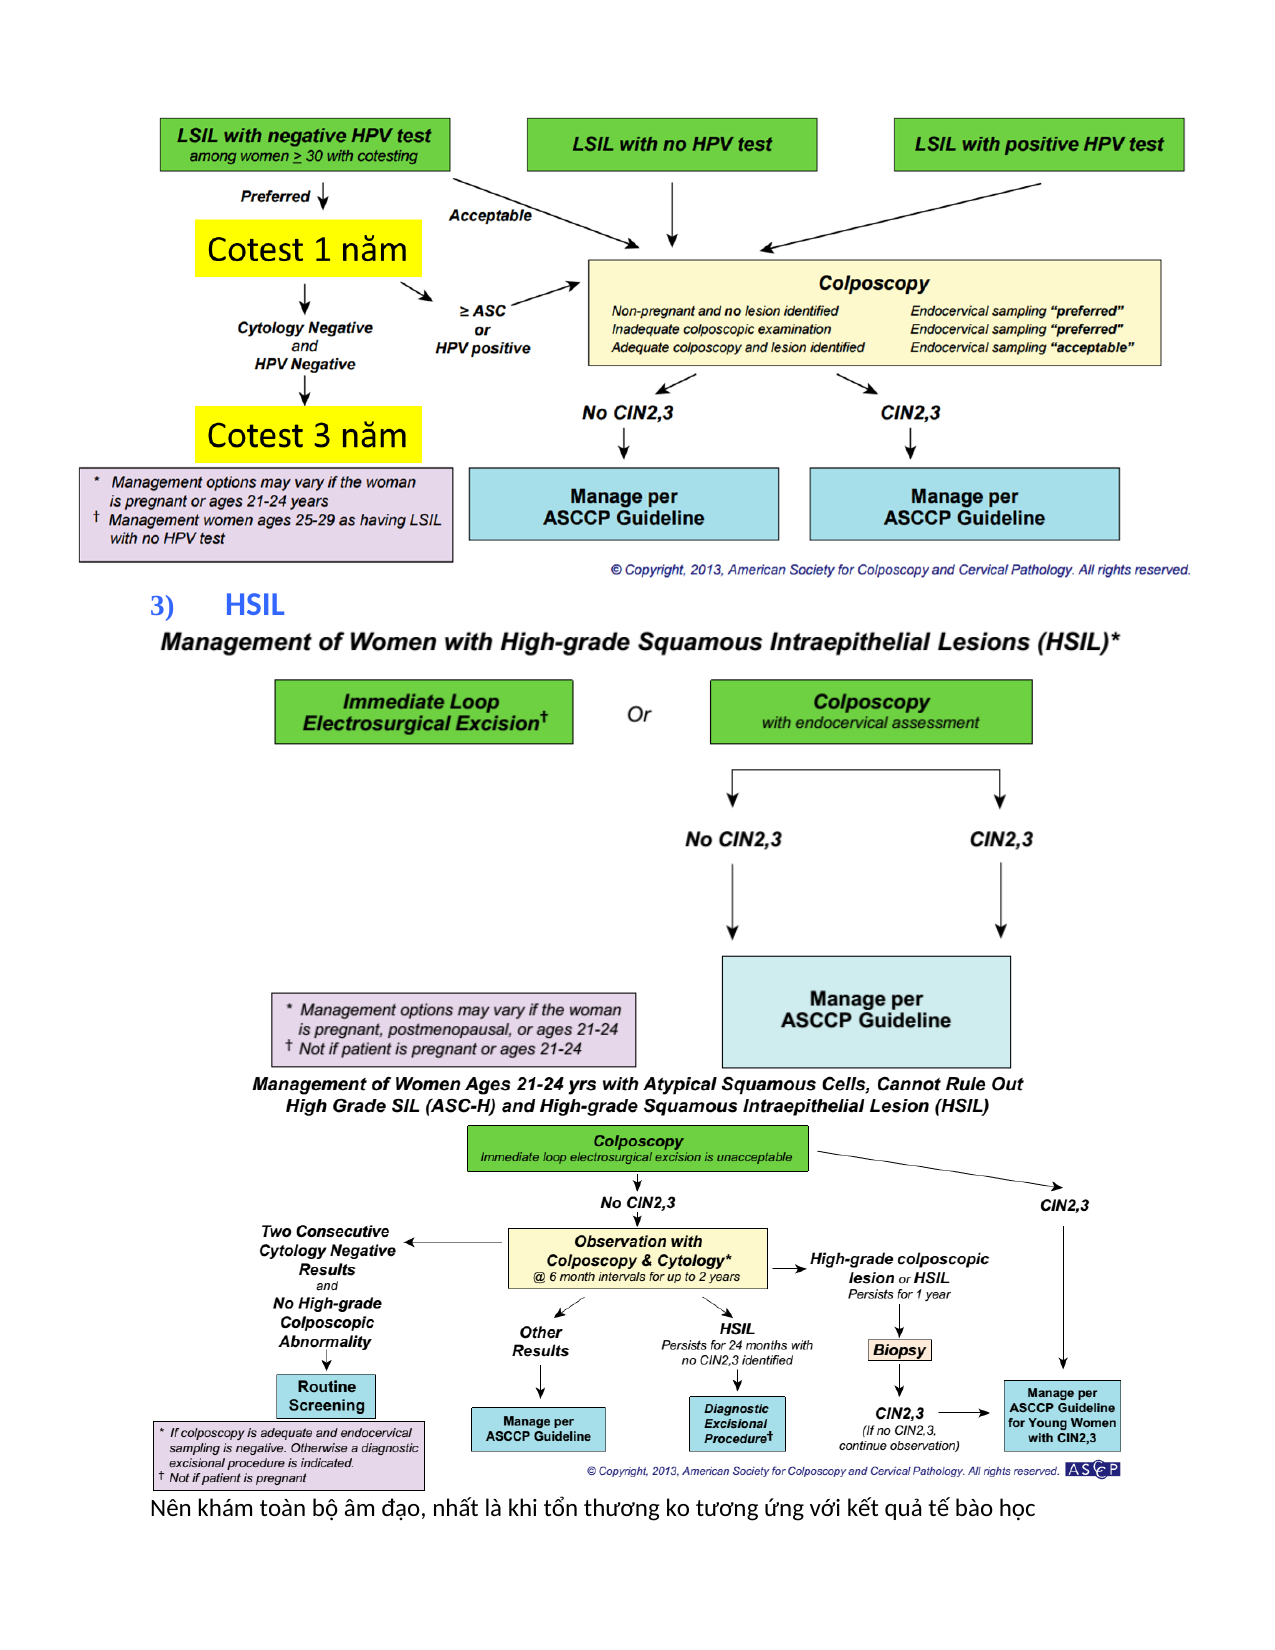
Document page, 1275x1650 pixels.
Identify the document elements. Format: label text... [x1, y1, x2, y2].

text Nên khám toàn bộ âm đạo, nhất là khi tổn thương ko tương ứng với kết quả tế bào học [150, 1492, 1125, 1522]
picture [150, 623, 1125, 1492]
subtitle HSIL [150, 583, 1125, 623]
picture [75, 105, 1196, 583]
